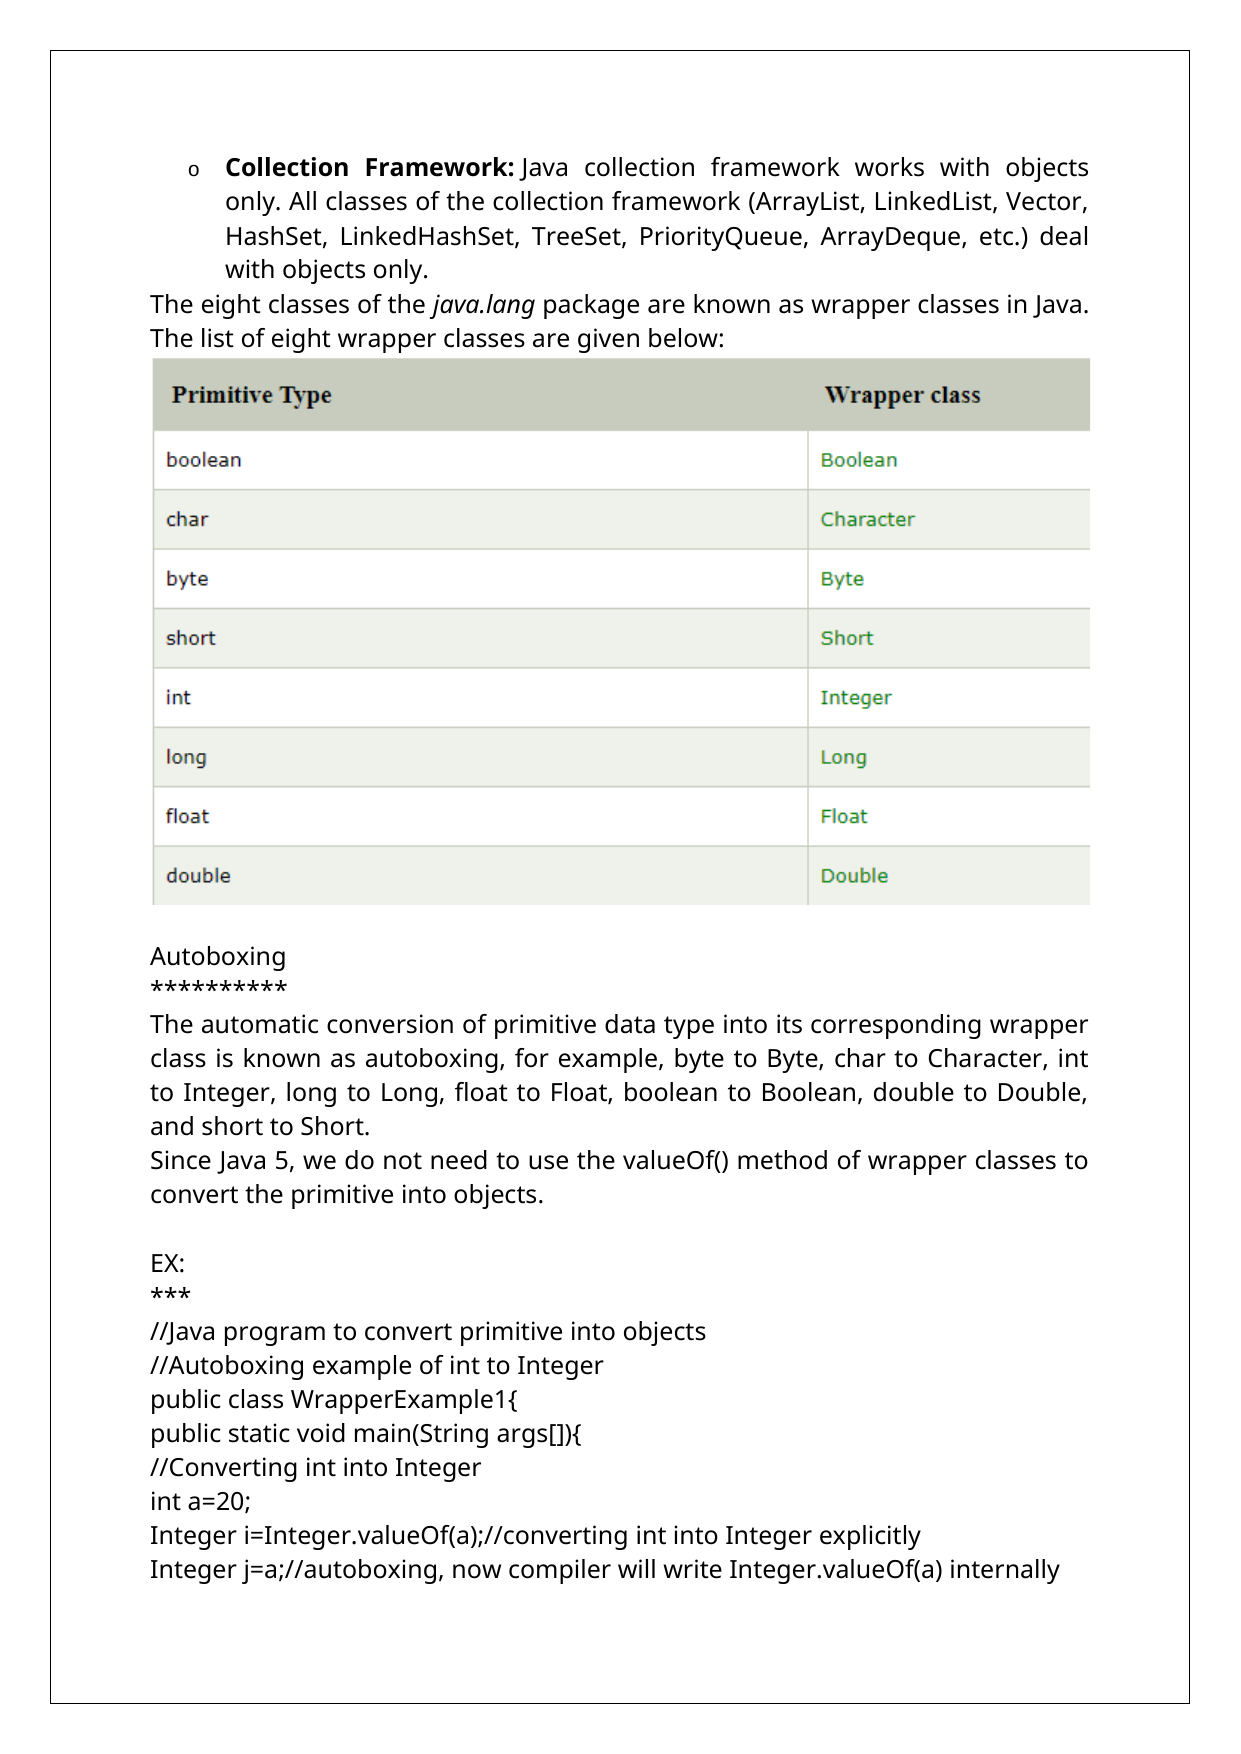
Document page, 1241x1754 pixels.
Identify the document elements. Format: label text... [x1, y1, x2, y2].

text public class WrapperExample1{ [150, 1381, 1090, 1416]
text *** [150, 1279, 1090, 1313]
text int a=20; [150, 1484, 1090, 1518]
text //Java program to convert primitive into objects [150, 1313, 1090, 1347]
text Since Java 5, we do not need to use the valueOf() method of wrapper classes to convert the primitive into objects. [150, 1143, 1090, 1211]
text The eight classes of the java.lang package are known as wrapper classes in Java. The list of eight wrapper classes are given below: [150, 286, 1090, 354]
picture [150, 354, 1091, 905]
text //Autoboxing example of int to Integer [150, 1347, 1090, 1381]
text public static void main(String args[]){ [150, 1416, 1090, 1449]
text ********** [150, 973, 1090, 1007]
text //Converting int into Integer [150, 1449, 1090, 1484]
text Autoboxing [150, 939, 1090, 973]
text The automatic conversion of primitive data type into its corresponding wrapper class is known as autoboxing, for example, byte to Byte, char to Character, int to Integer, long to Long, float to Float, boolean to Boolean, double to Double, and short to Short. [150, 1007, 1090, 1143]
text EX: [150, 1245, 1090, 1279]
text Integer i=Integer.valueOf(a);//converting int into Integer explicitly [150, 1518, 1090, 1552]
list Collection Framework: Java collection framework works with objects only. All classes of the collection framework (ArrayList, LinkedList, Vector, HashSet, LinkedHashSet, TreeSet, PriorityQueue, ArrayDeque, etc.) deal with objects only. [187, 150, 1090, 286]
text Integer j=a;//autoboxing, now compiler will write Integer.valueOf(a) internally [150, 1552, 1090, 1586]
